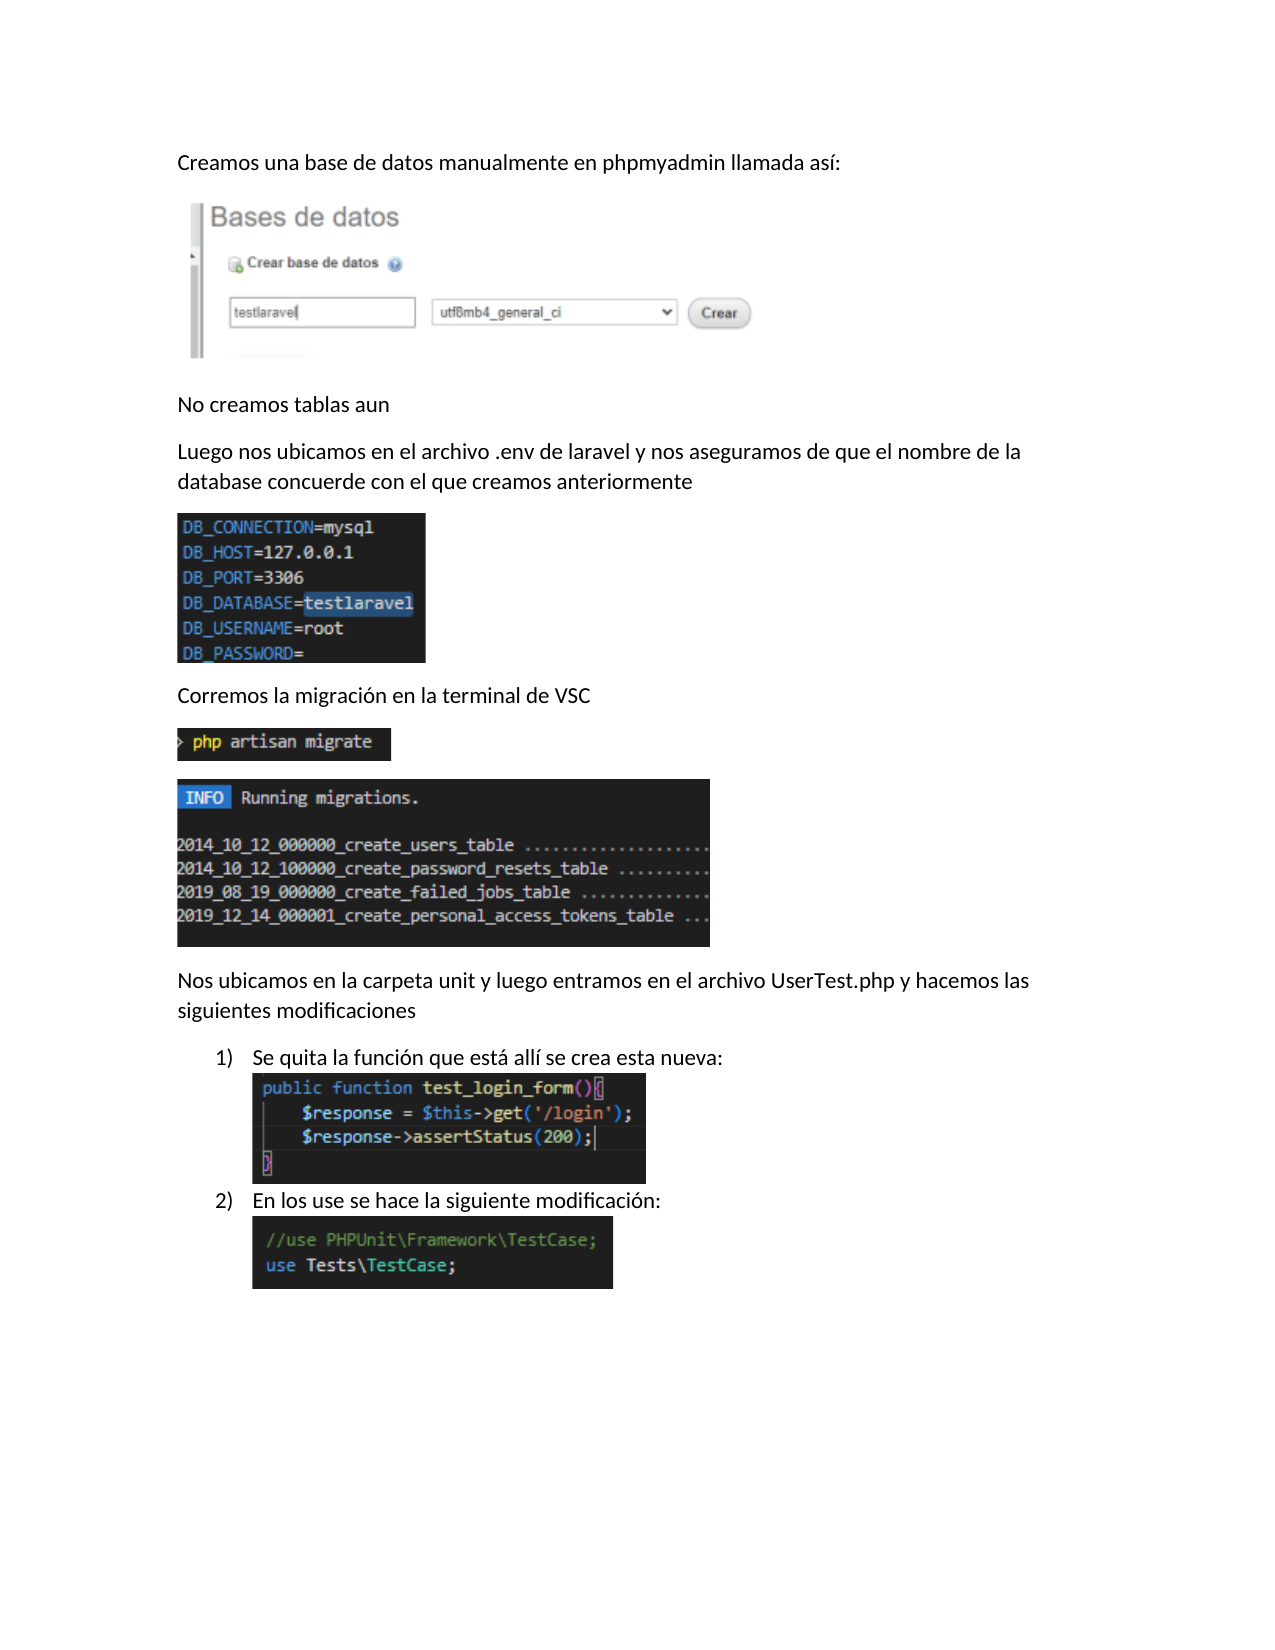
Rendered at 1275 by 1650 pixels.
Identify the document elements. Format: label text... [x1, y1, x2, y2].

text Corremos la migración en la terminal de VSC [177, 681, 1098, 709]
picture [177, 779, 710, 947]
picture [177, 194, 782, 371]
text Creamos una base de datos manualmente en phpmyadmin llamada así: [177, 148, 1098, 176]
list En los use se hace la siguiente modificación: [215, 1186, 1098, 1214]
list Se quita la función que está allí se crea esta nueva: [215, 1043, 1098, 1071]
text Luego nos ubicamos en el archivo .env de laravel y nos aseguramos de que el nombre de la database concuerde con el que creamos anteriormente [177, 437, 1098, 495]
picture [252, 1216, 614, 1289]
text No creamos tablas aun [177, 390, 1098, 418]
picture [177, 513, 426, 663]
picture [177, 728, 392, 761]
picture [252, 1073, 646, 1184]
text Nos ubicamos en la carpeta unit y luego entramos en el archivo UserTest.php y hacemos las siguientes modificaciones [177, 966, 1098, 1024]
